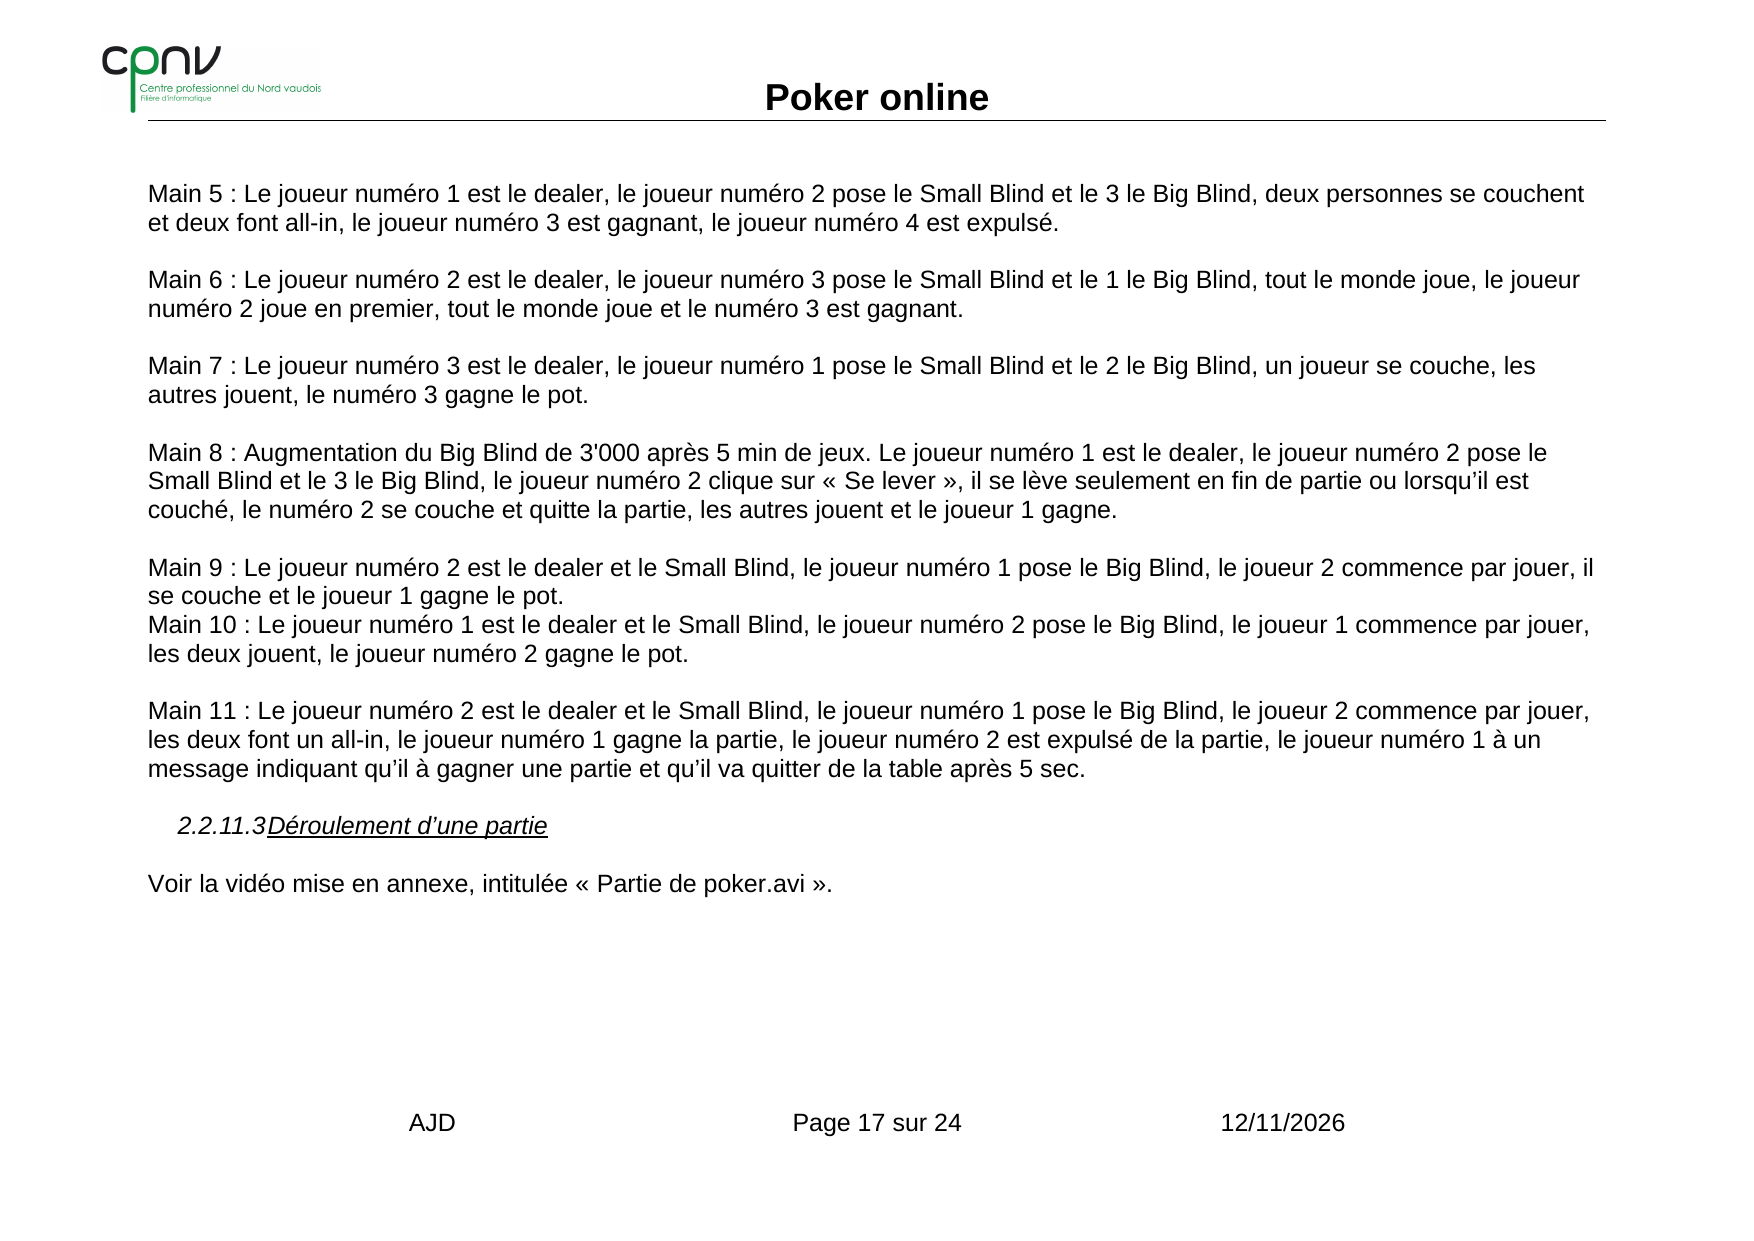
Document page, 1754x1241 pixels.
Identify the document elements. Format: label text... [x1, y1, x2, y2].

text Main 5 : Le joueur numéro 1 est le dealer, le joueur numéro 2 pose le Small Blind et le 3 le Big Blind, deux personnes se couchent et deux font all-in, le joueur numéro 3 est gagnant, le joueur numéro 4 est expulsé. [148, 150, 1606, 236]
text Main 8 : Augmentation du Big Blind de 3'000 après 5 min de jeux. Le joueur numéro 1 est le dealer, le joueur numéro 2 pose le Small Blind et le 3 le Big Blind, le joueur numéro 2 clique sur « Se lever », il se lève seulement en fin de partie ou lorsqu’il est couché, le numéro 2 se couche et quitte la partie, les autres jouent et le joueur 1 gagne. [148, 409, 1606, 524]
text Main 6 : Le joueur numéro 2 est le dealer, le joueur numéro 3 pose le Small Blind et le 1 le Big Blind, tout le monde joue, le joueur numéro 2 joue en premier, tout le monde joue et le numéro 3 est gagnant. [148, 236, 1606, 322]
text Main 7 : Le joueur numéro 3 est le dealer, le joueur numéro 1 pose le Small Blind et le 2 le Big Blind, un joueur se couche, les autres jouent, le numéro 3 gagne le pot. [148, 322, 1606, 409]
text Voir la vidéo mise en annexe, intitulée « Partie de poker.avi ». [148, 869, 1606, 897]
picture [102, 46, 321, 113]
text Main 11 : Le joueur numéro 2 est le dealer et le Small Blind, le joueur numéro 1 pose le Big Blind, le joueur 2 commence par jouer, les deux font un all-in, le joueur numéro 1 gagne la partie, le joueur numéro 2 est expulsé de la partie, le joueur numéro 1 à un message indiquant qu’il à gagner une partie et qu’il va quitter de la table après 5 sec. [148, 667, 1606, 782]
subtitle Déroulement d’une partie [177, 811, 1606, 840]
text Main 9 : Le joueur numéro 2 est le dealer et le Small Blind, le joueur numéro 1 pose le Big Blind, le joueur 2 commence par jouer, il se couche et le joueur 1 gagne le pot. Main 10 : Le joueur numéro 1 est le dealer et le Small Blind, le joueur numéro 2 pose le Big Blind, le joueur 1 commence par jouer, les deux jouent, le joueur numéro 2 gagne le pot. [148, 524, 1606, 667]
